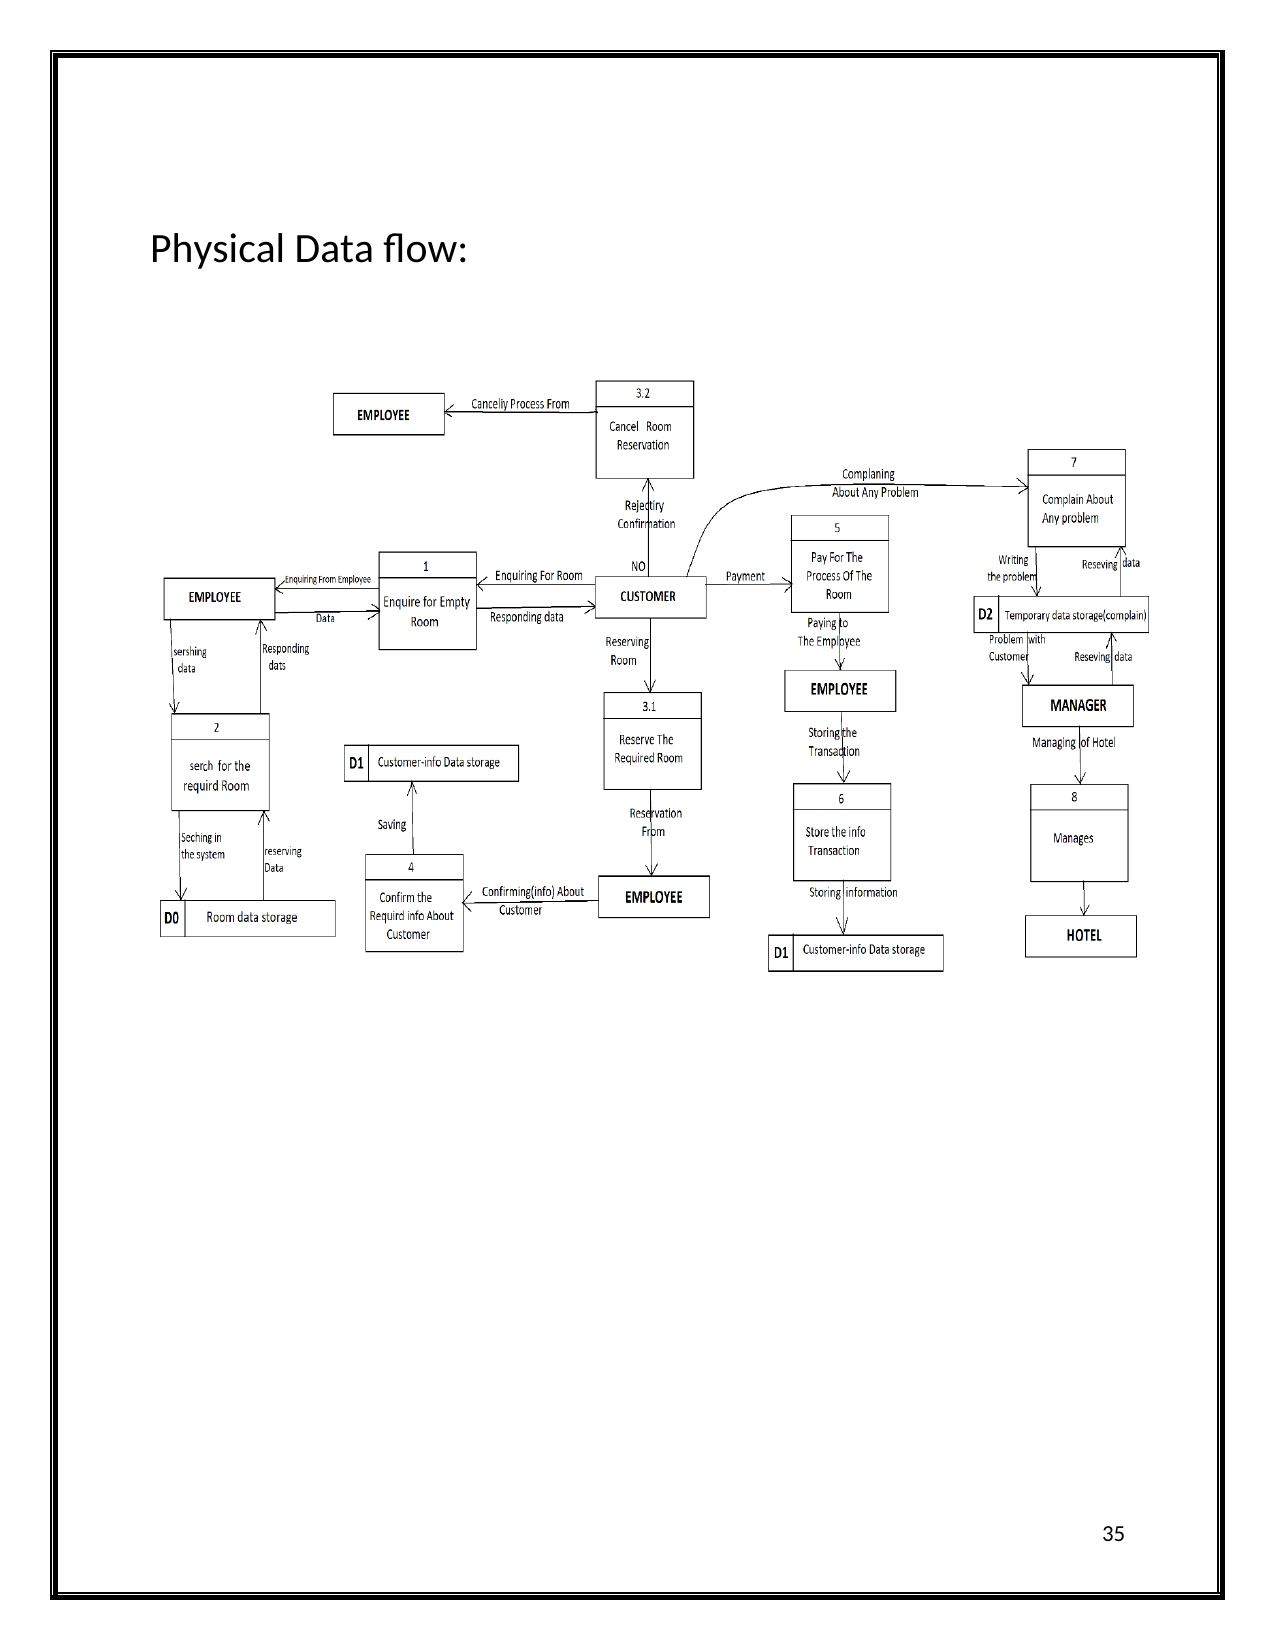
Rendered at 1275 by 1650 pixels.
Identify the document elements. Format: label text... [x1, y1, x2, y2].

picture [150, 364, 1170, 981]
text Physical Data flow: [150, 222, 1125, 272]
